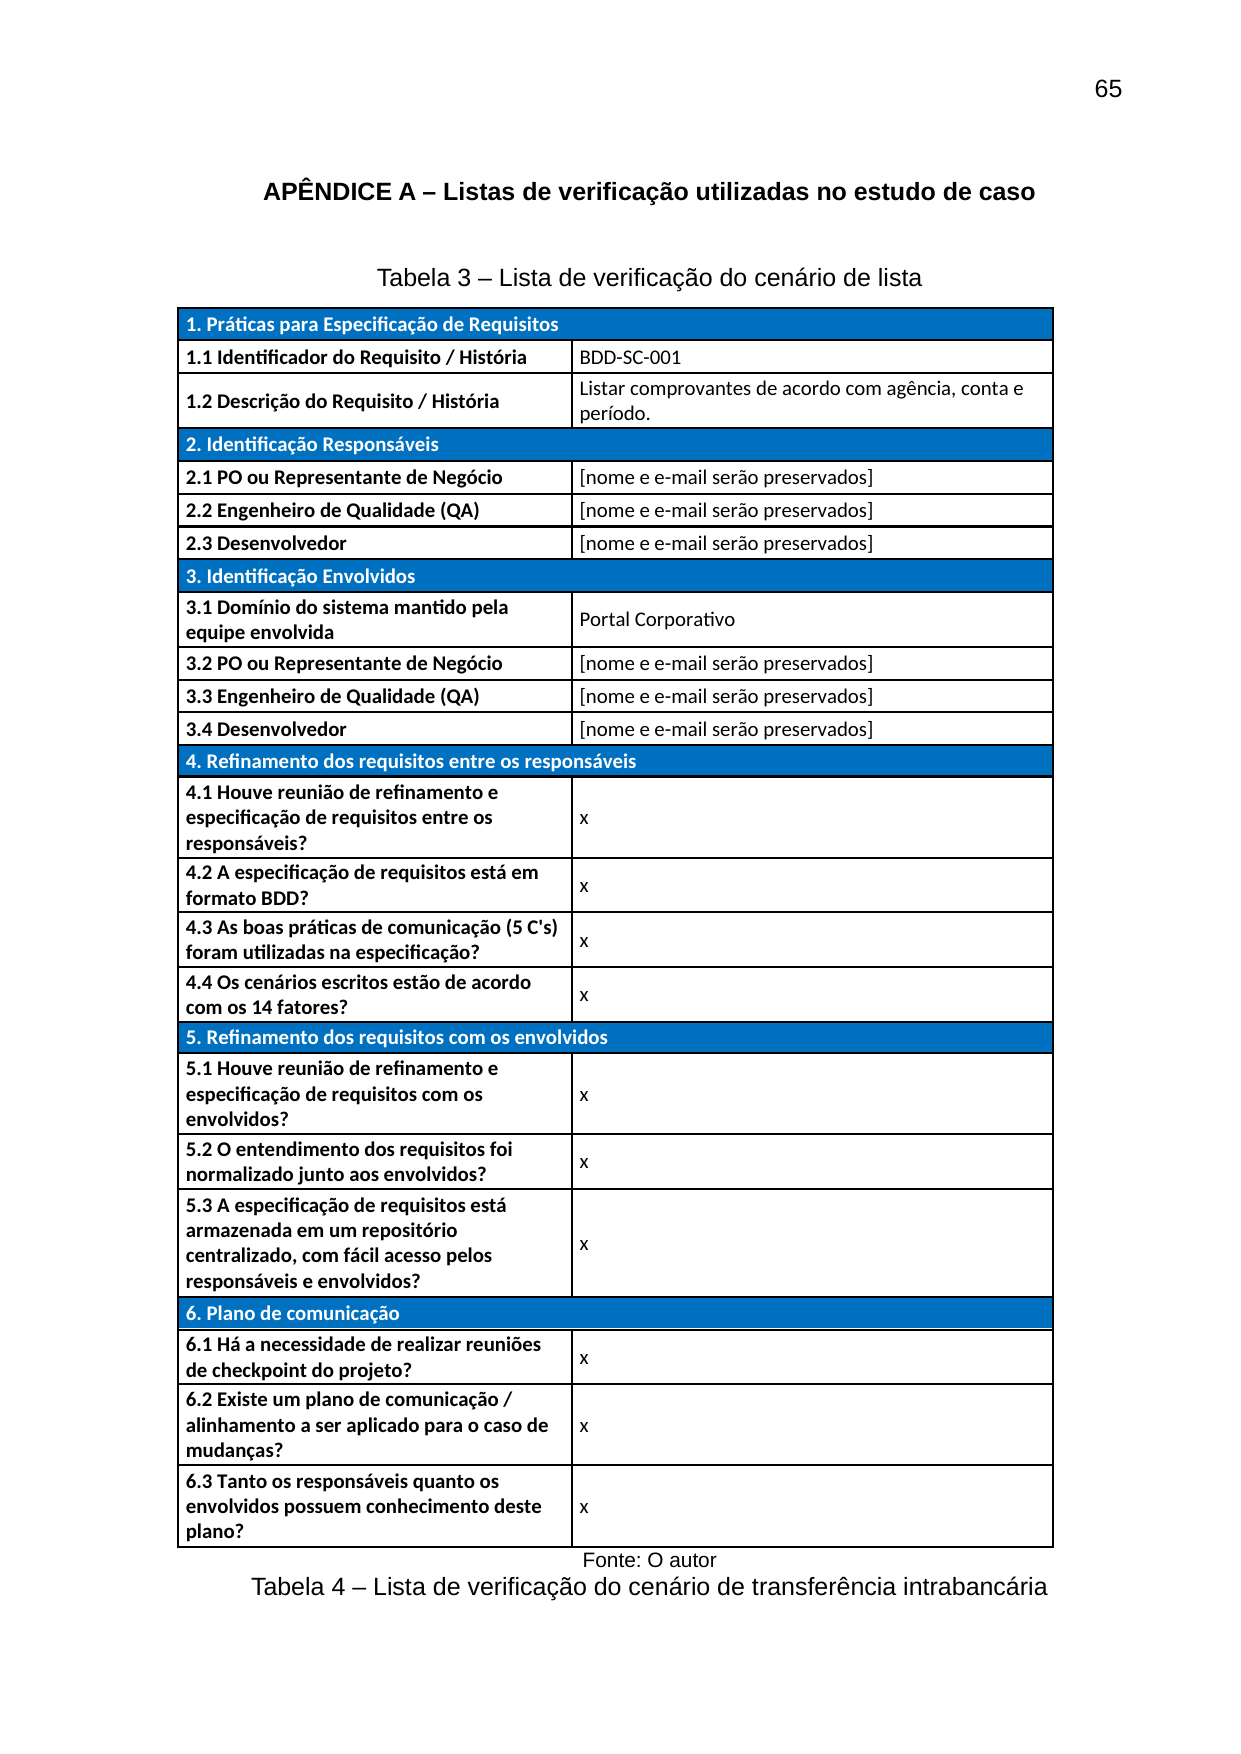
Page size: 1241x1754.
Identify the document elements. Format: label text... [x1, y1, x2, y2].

table_cell 5.1 Houve reunião de refinamento e especificação de requisitos com os envolvidos? [179, 1054, 571, 1133]
table_cell 6. Plano de comunicação [179, 1298, 1052, 1328]
table_cell 3.4 Desenvolvedor [179, 713, 571, 744]
table_cell Listar comprovantes de acordo com agência, conta e período. [573, 374, 1052, 427]
table_cell [nome e e-mail serão preservados] [573, 713, 1052, 744]
table_cell [nome e e-mail serão preservados] [573, 681, 1052, 711]
table_cell 4.2 A especificação de requisitos está em formato BDD? [179, 859, 571, 911]
table_cell 2. Identificação Responsáveis [179, 429, 1052, 460]
table_cell 3.2 PO ou Representante de Negócio [179, 648, 571, 678]
text Tabela 3 – Lista de verificação do cenário de lista [177, 263, 1122, 292]
table_cell [nome e e-mail serão preservados] [573, 495, 1052, 525]
table_cell 1.2 Descrição do Requisito / História [179, 374, 571, 427]
table_cell 3. Identificação Envolvidos [179, 560, 1052, 591]
table_cell [nome e e-mail serão preservados] [573, 648, 1052, 678]
table_cell x [573, 859, 1052, 911]
table_cell 5. Refinamento dos requisitos com os envolvidos [179, 1023, 1052, 1052]
table_cell 4.4 Os cenários escritos estão de acordo com os 14 fatores? [179, 968, 571, 1021]
table_cell x [573, 1135, 1052, 1188]
table_cell 4.3 As boas práticas de comunicação (5 C's) foram utilizadas na especificação? [179, 913, 571, 966]
table_cell 2.1 PO ou Representante de Negócio [179, 462, 571, 492]
table_cell 6.3 Tanto os responsáveis quanto os envolvidos possuem conhecimento deste plano? [179, 1466, 571, 1546]
table_cell 6.1 Há a necessidade de realizar reuniões de checkpoint do projeto? [179, 1331, 571, 1383]
table_cell x [573, 1054, 1052, 1133]
table_cell 6.2 Existe um plano de comunicação / alinhamento a ser aplicado para o caso de mudanças? [179, 1385, 571, 1464]
table_header 1. Práticas para Especificação de Requisitos [179, 309, 1052, 339]
table_cell 3.3 Engenheiro de Qualidade (QA) [179, 681, 571, 711]
table_cell 2.2 Engenheiro de Qualidade (QA) [179, 495, 571, 525]
table_cell [nome e e-mail serão preservados] [573, 462, 1052, 492]
table_cell x [573, 1466, 1052, 1546]
table_cell BDD-SC-001 [573, 341, 1052, 372]
text Apêndice A – Listas de verificação utilizadas no estudo de caso [177, 177, 1122, 206]
table_cell 4. Refinamento dos requisitos entre os responsáveis [179, 746, 1052, 775]
table_cell x [573, 968, 1052, 1021]
table_cell [nome e e-mail serão preservados] [573, 528, 1052, 558]
table_cell 4.1 Houve reunião de refinamento e especificação de requisitos entre os responsáveis? [179, 778, 571, 857]
table_cell x [573, 1331, 1052, 1383]
table_cell Portal Corporativo [573, 593, 1052, 646]
table_cell x [573, 1385, 1052, 1464]
table_cell x [573, 1190, 1052, 1296]
table_cell 5.2 O entendimento dos requisitos foi normalizado junto aos envolvidos? [179, 1135, 571, 1188]
table_cell x [573, 778, 1052, 857]
text Tabela 4 – Lista de verificação do cenário de transferência intrabancária [177, 1572, 1122, 1600]
table_cell 2.3 Desenvolvedor [179, 528, 571, 558]
table_cell 3.1 Domínio do sistema mantido pela equipe envolvida [179, 593, 571, 646]
text Fonte: O autor [177, 1548, 1122, 1572]
table_cell 1.1 Identificador do Requisito / História [179, 341, 571, 372]
table_cell 5.3 A especificação de requisitos está armazenada em um repositório centralizado, com fácil acesso pelos responsáveis e envolvidos? [179, 1190, 571, 1296]
table_cell x [573, 913, 1052, 966]
